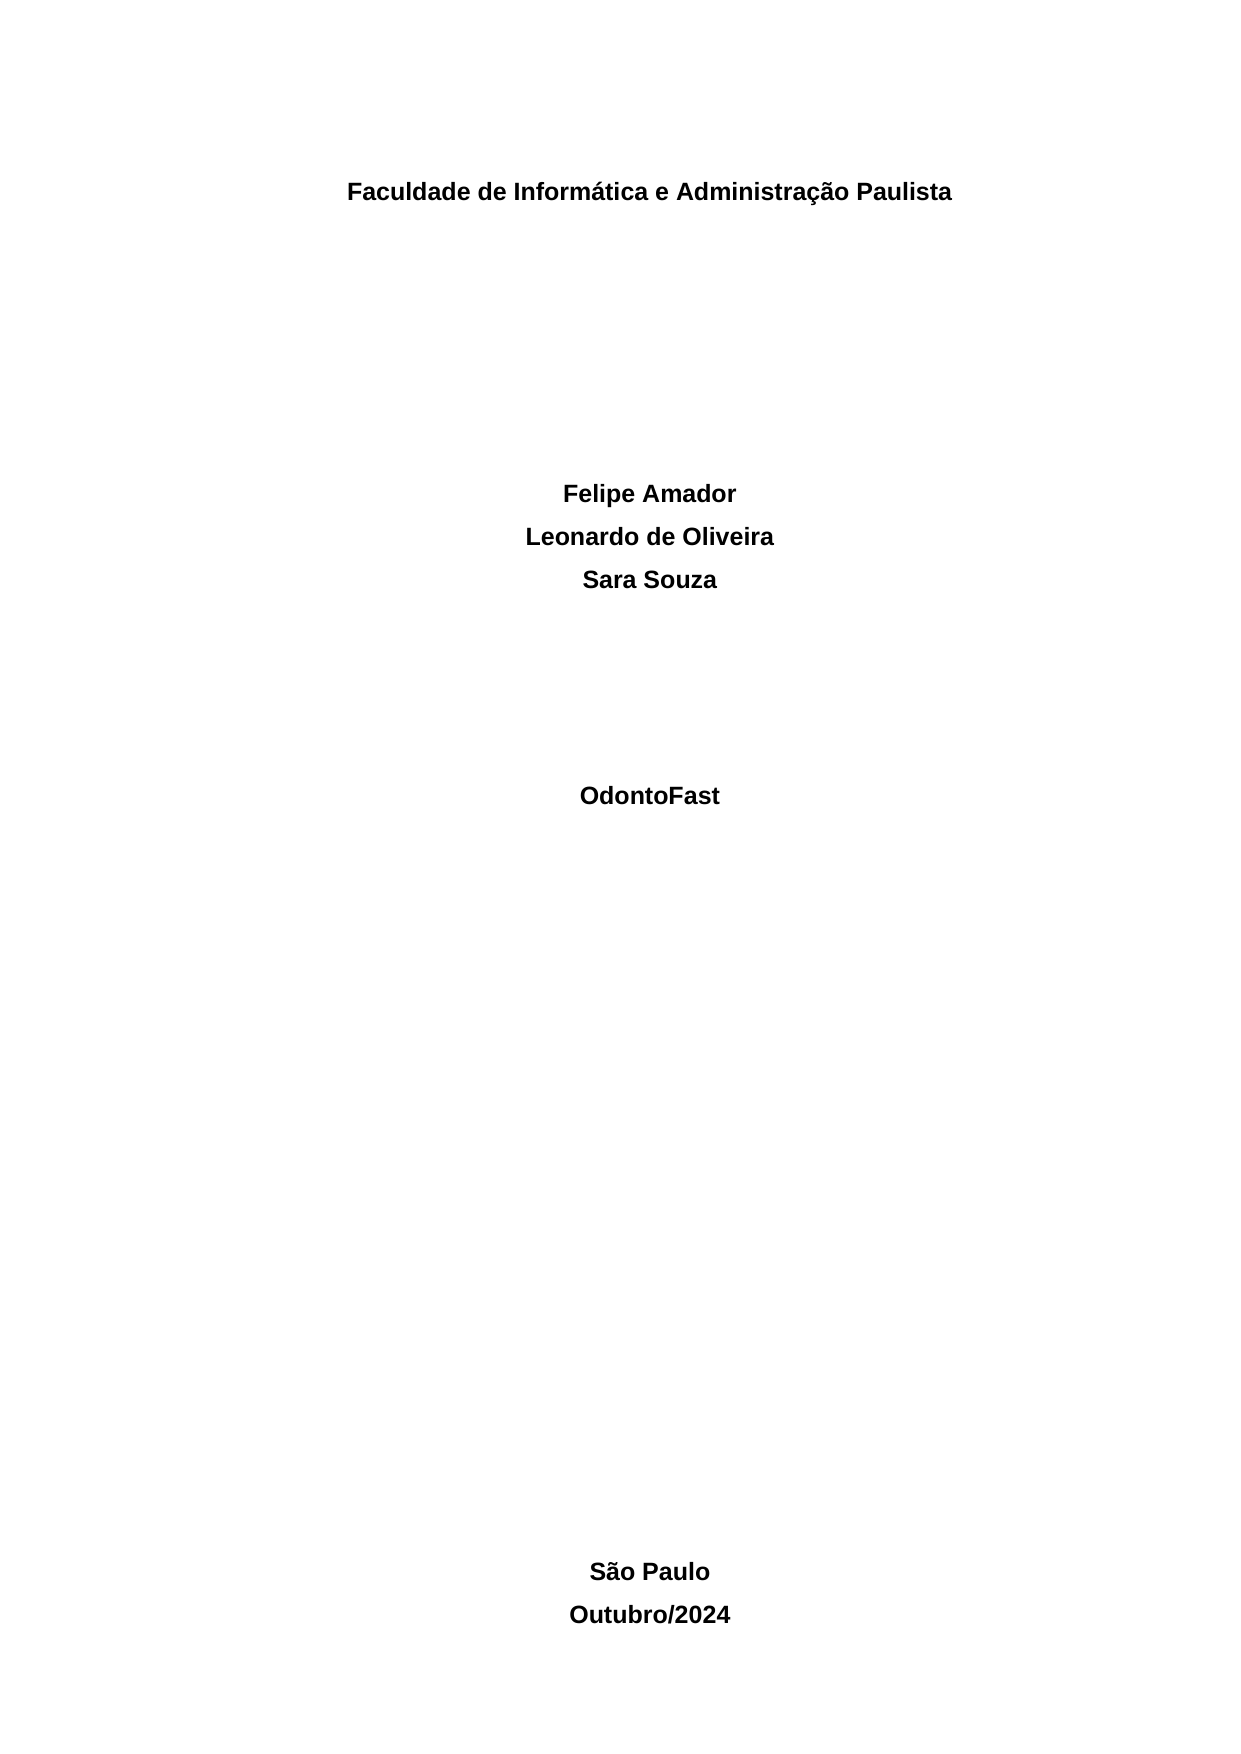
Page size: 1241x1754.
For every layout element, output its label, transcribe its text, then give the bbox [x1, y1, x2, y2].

text Outubro/2024 [177, 1600, 1122, 1629]
text OdontoFast [177, 781, 1122, 810]
text Faculdade de Informática e Administração Paulista [177, 177, 1122, 206]
text São Paulo [177, 1557, 1122, 1586]
text Felipe Amador [177, 479, 1122, 508]
text Sara Souza [177, 565, 1122, 594]
text Leonardo de Oliveira [177, 522, 1122, 551]
